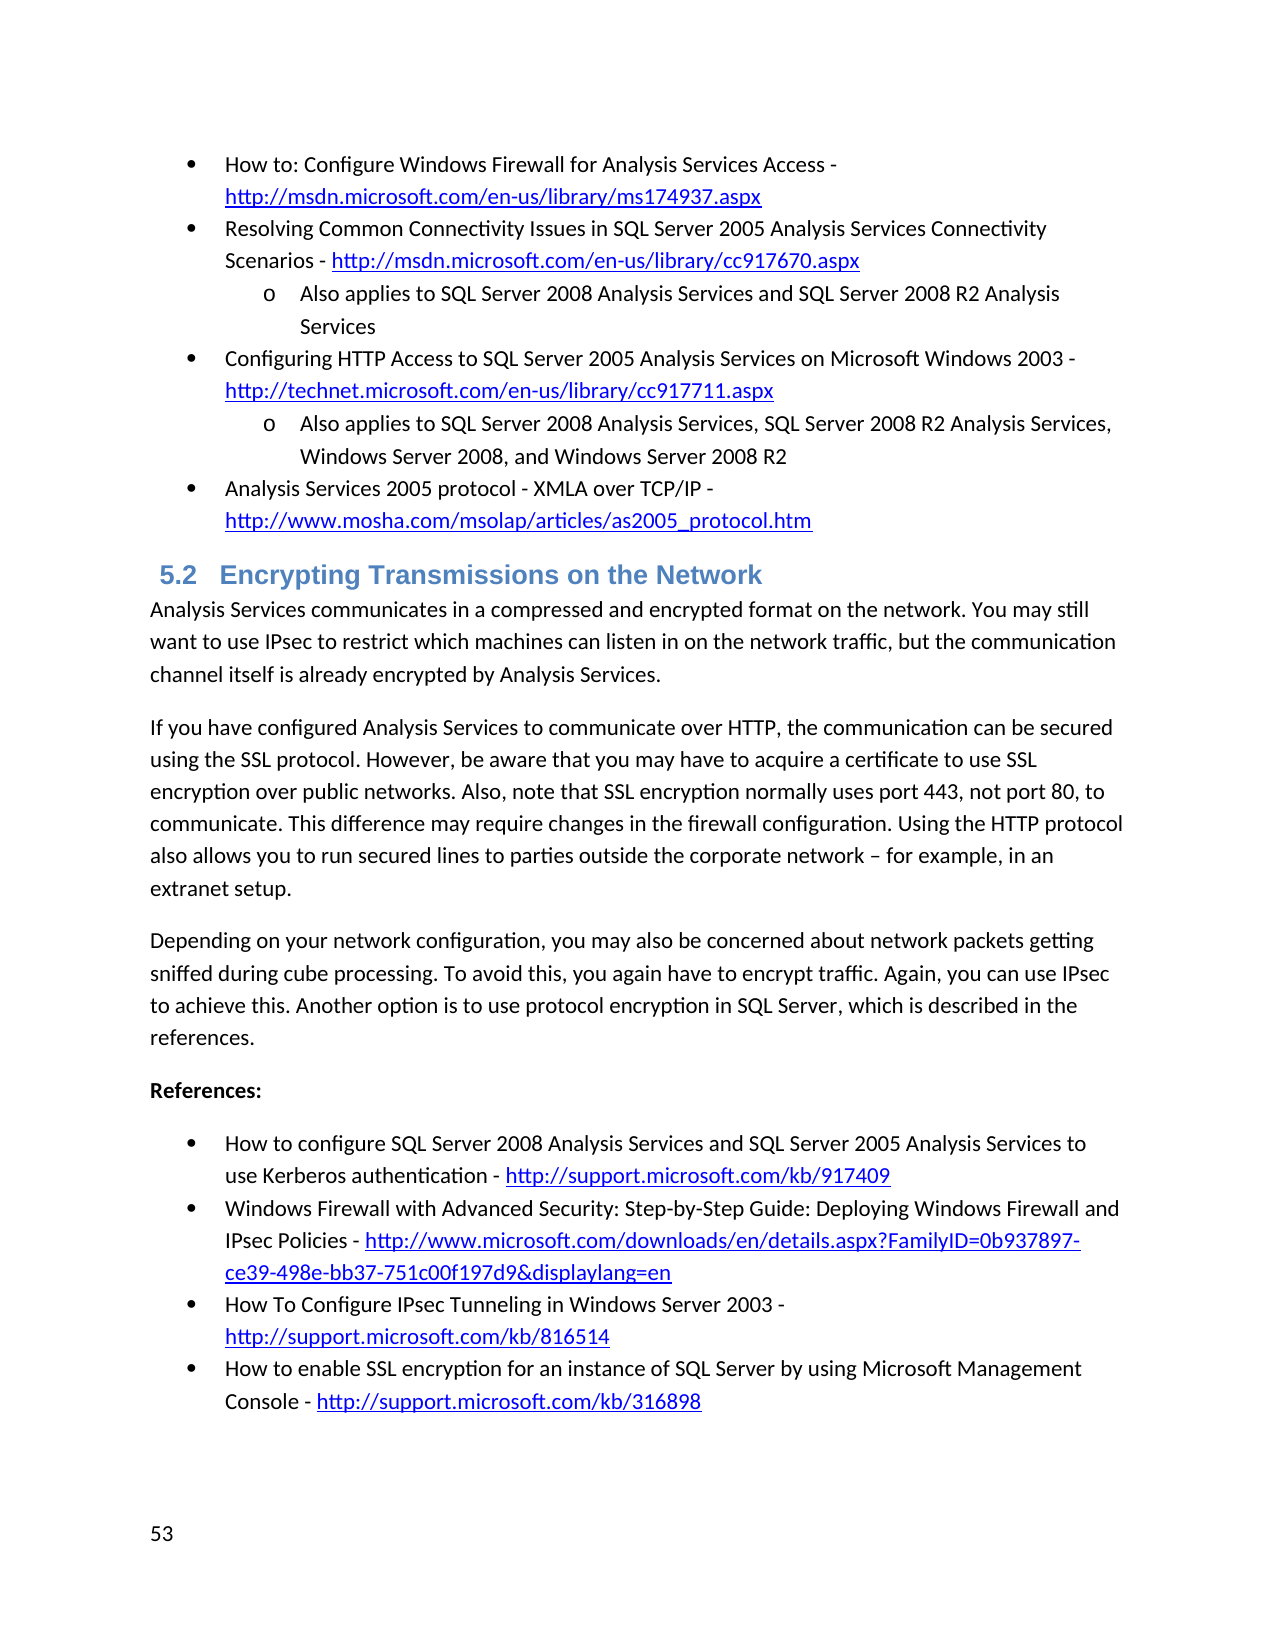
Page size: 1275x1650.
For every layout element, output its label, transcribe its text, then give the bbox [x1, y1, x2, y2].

list Resolving Common Connectivity Issues in SQL Server 2005 Analysis Services Connectivity Scenarios - http://msdn.microsoft.com/en-us/library/cc917670.aspx [187, 214, 1125, 274]
list How To Configure IPsec Tunneling in Windows Server 2003 - http://support.microsoft.com/kb/816514 [187, 1290, 1125, 1350]
text References: [150, 1076, 1125, 1104]
list Analysis Services 2005 protocol - XMLA over TCP/IP - http://www.mosha.com/msolap/articles/as2005_protocol.htm [187, 474, 1125, 534]
list Also applies to SQL Server 2008 Analysis Services and SQL Server 2008 R2 Analysis Services [262, 279, 1125, 340]
list How to enable SSL encryption for an instance of SQL Server by using Microsoft Management Console - http://support.microsoft.com/kb/316898 [187, 1354, 1125, 1415]
list How to: Configure Windows Firewall for Analysis Services Access - http://msdn.microsoft.com/en-us/library/ms174937.aspx [187, 150, 1125, 210]
list How to configure SQL Server 2008 Analysis Services and SQL Server 2005 Analysis Services to use Kerberos authentication - http://support.microsoft.com/kb/917409 [187, 1129, 1125, 1189]
text Depending on your network configuration, you may also be concerned about network packets getting sniffed during cube processing. To avoid this, you again have to encrypt traffic. Again, you can use IPsec to achieve this. Another option is to use protocol encryption in SQL Server, which is described in the references. [150, 927, 1125, 1051]
subtitle Encrypting Transmissions on the Network [159, 559, 1125, 591]
text Analysis Services communicates in a compressed and encrypted format on the network. You may still want to use IPsec to restrict which machines can listen in on the network traffic, but the communication channel itself is already encrypted by Analysis Services. [150, 595, 1125, 688]
list Also applies to SQL Server 2008 Analysis Services, SQL Server 2008 R2 Analysis Services, Windows Server 2008, and Windows Server 2008 R2 [262, 409, 1125, 470]
list Windows Firewall with Advanced Security: Step-by-Step Guide: Deploying Windows Firewall and IPsec Policies - http://www.microsoft.com/downloads/en/details.aspx?FamilyID=0b937897-ce39-498e-bb37-751c00f197d9&displaylang=en [187, 1194, 1125, 1286]
text If you have configured Analysis Services to communicate over HTTP, the communication can be secured using the SSL protocol. However, be aware that you may have to acquire a certificate to use SSL encryption over public networks. Also, note that SSL encryption normally uses port 443, not port 80, to communicate. This difference may require changes in the firewall configuration. Using the HTTP protocol also allows you to run secured lines to parties outside the corporate network – for example, in an extranet setup. [150, 713, 1125, 902]
list Configuring HTTP Access to SQL Server 2005 Analysis Services on Microsoft Windows 2003 - http://technet.microsoft.com/en-us/library/cc917711.aspx [187, 344, 1125, 404]
